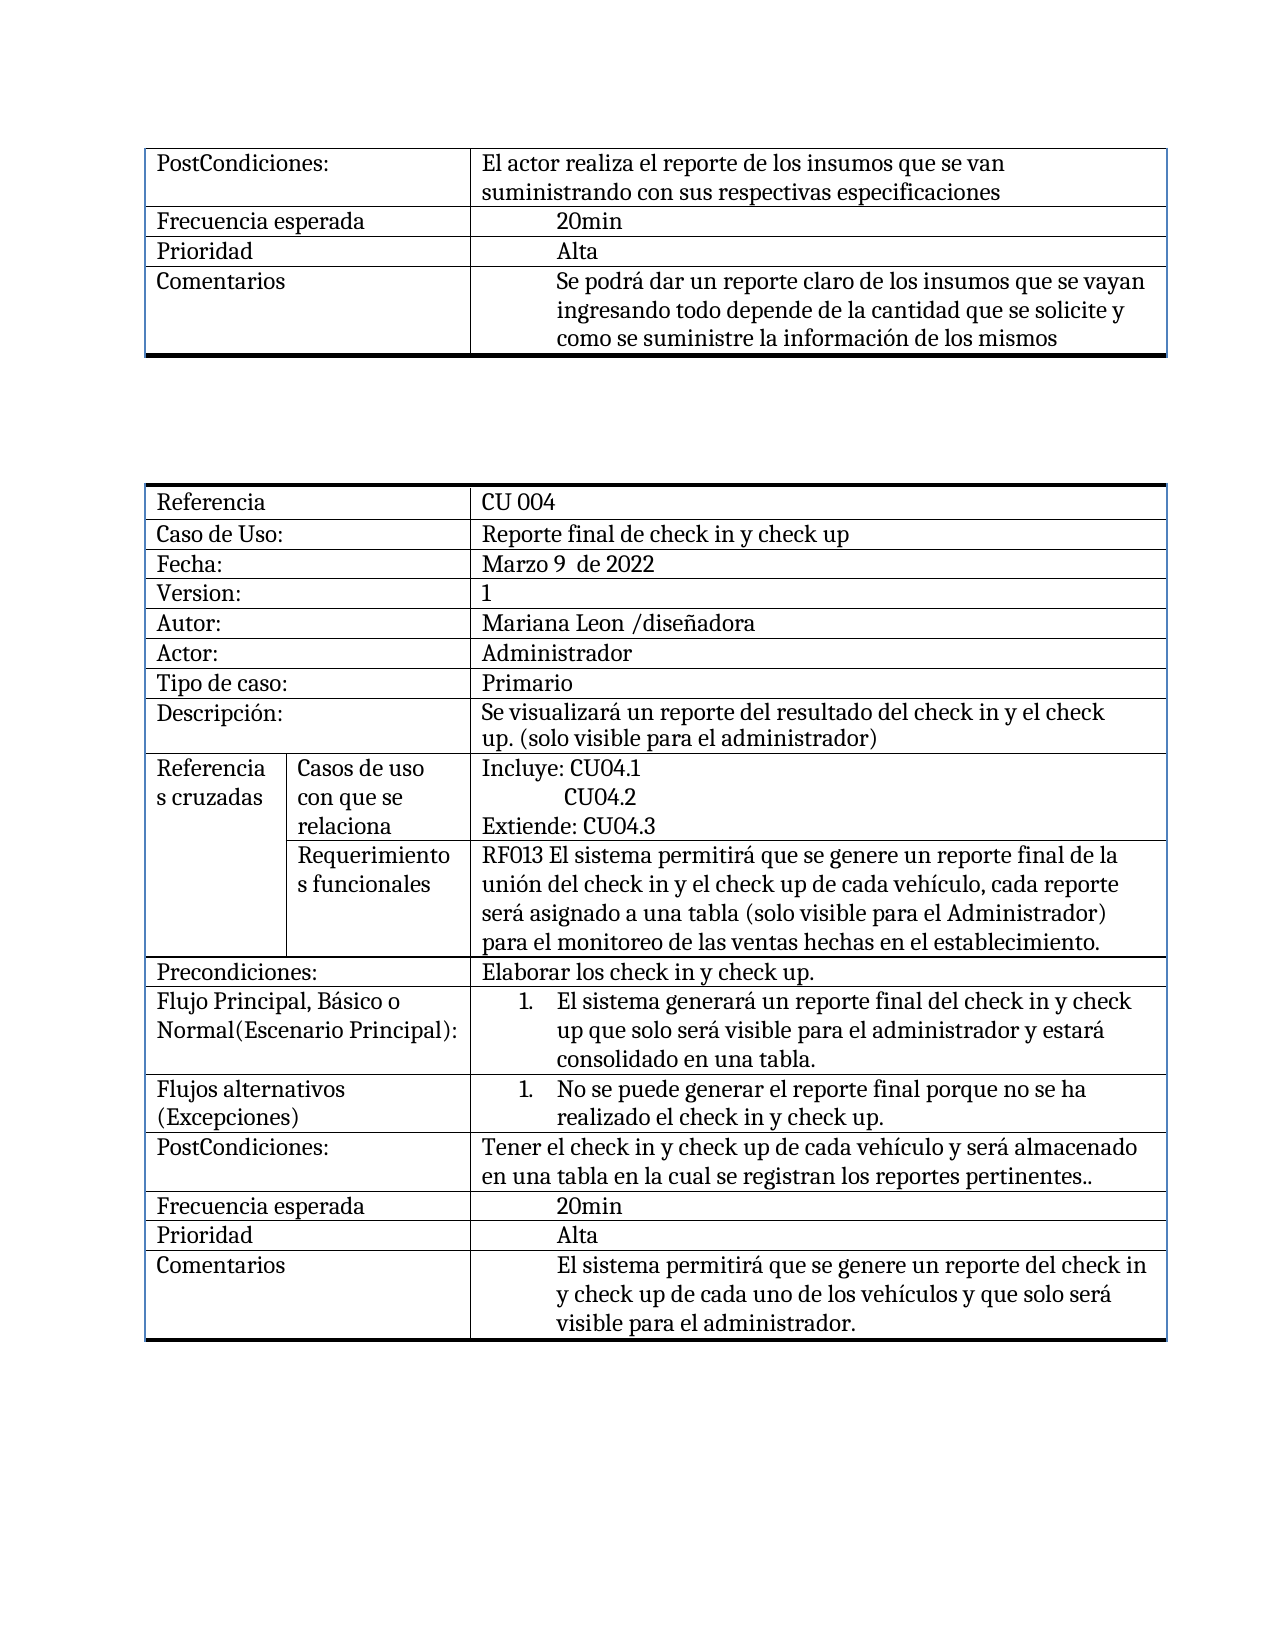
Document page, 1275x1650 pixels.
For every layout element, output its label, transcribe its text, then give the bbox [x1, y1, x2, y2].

table_cell Reporte final de check in y check up [471, 520, 1166, 548]
table_cell El sistema generará un reporte final del check in y check up que solo será visible para el administrador y estará consolidado en una tabla. [471, 987, 1166, 1073]
table_cell Tipo de caso: [146, 669, 470, 697]
table_cell Descripción: [146, 699, 470, 753]
table_cell Flujos alternativos (Excepciones) [146, 1075, 470, 1132]
table_cell Se podrá dar un reporte claro de los insumos que se vayan ingresando todo depende de la cantidad que se solicite y como se suministre la información de los mismos [471, 267, 1166, 353]
table_cell PostCondiciones: [146, 1133, 470, 1191]
table_cell PostCondiciones: [146, 149, 470, 206]
table_cell Version: [146, 579, 470, 608]
table_cell El sistema permitirá que se genere un reporte del check in y check up de cada uno de los vehículos y que solo será visible para el administrador. [471, 1251, 1166, 1337]
table_cell Prioridad [146, 237, 470, 266]
table_cell Alta [471, 237, 1166, 266]
table_cell 20min [471, 207, 1166, 236]
table_cell Flujo Principal, Básico o Normal(Escenario Principal): [146, 987, 470, 1073]
table_cell Elaborar los check in y check up. [471, 958, 1166, 986]
table_cell Comentarios [146, 1251, 470, 1337]
table_cell Comentarios [146, 267, 470, 353]
table_cell 1 [471, 579, 1166, 608]
table_cell Caso de Uso: [146, 520, 470, 548]
table_cell Administrador [471, 639, 1166, 668]
table_cell No se puede generar el reporte final porque no se ha realizado el check in y check up. [471, 1075, 1166, 1132]
table_cell Autor: [146, 609, 470, 638]
table_cell Primario [471, 669, 1166, 697]
table_cell Frecuencia esperada [146, 1192, 470, 1220]
table_header Referencia [146, 487, 470, 519]
table_cell Fecha: [146, 550, 470, 578]
table_cell Actor: [146, 639, 470, 668]
table_cell Tener el check in y check up de cada vehículo y será almacenado en una tabla en la cual se registran los reportes pertinentes.. [471, 1133, 1166, 1191]
table_cell Referencias cruzadas [146, 754, 286, 956]
table_cell Casos de uso con que se relaciona [287, 754, 470, 840]
table_cell Requerimientos funcionales [287, 841, 470, 956]
table_cell 20min [471, 1192, 1166, 1220]
table_cell El actor realiza el reporte de los insumos que se van suministrando con sus respectivas especificaciones [471, 149, 1166, 206]
table_cell Frecuencia esperada [146, 207, 470, 236]
table_cell Incluye: CU04.1 CU04.2 Extiende: CU04.3 [471, 754, 1166, 840]
table_cell Precondiciones: [146, 958, 470, 986]
table_cell Prioridad [146, 1221, 470, 1250]
table_cell Alta [471, 1221, 1166, 1250]
table_cell Marzo 9 de 2022 [471, 550, 1166, 578]
table_cell Se visualizará un reporte del resultado del check in y el check up. (solo visible para el administrador) [471, 699, 1166, 753]
table_header CU 004 [471, 487, 1166, 519]
table_cell RF013 El sistema permitirá que se genere un reporte final de la unión del check in y el check up de cada vehículo, cada reporte será asignado a una tabla (solo visible para el Administrador) para el monitoreo de las ventas hechas en el establecimiento. [471, 841, 1166, 956]
table_cell Mariana Leon /diseñadora [471, 609, 1166, 638]
